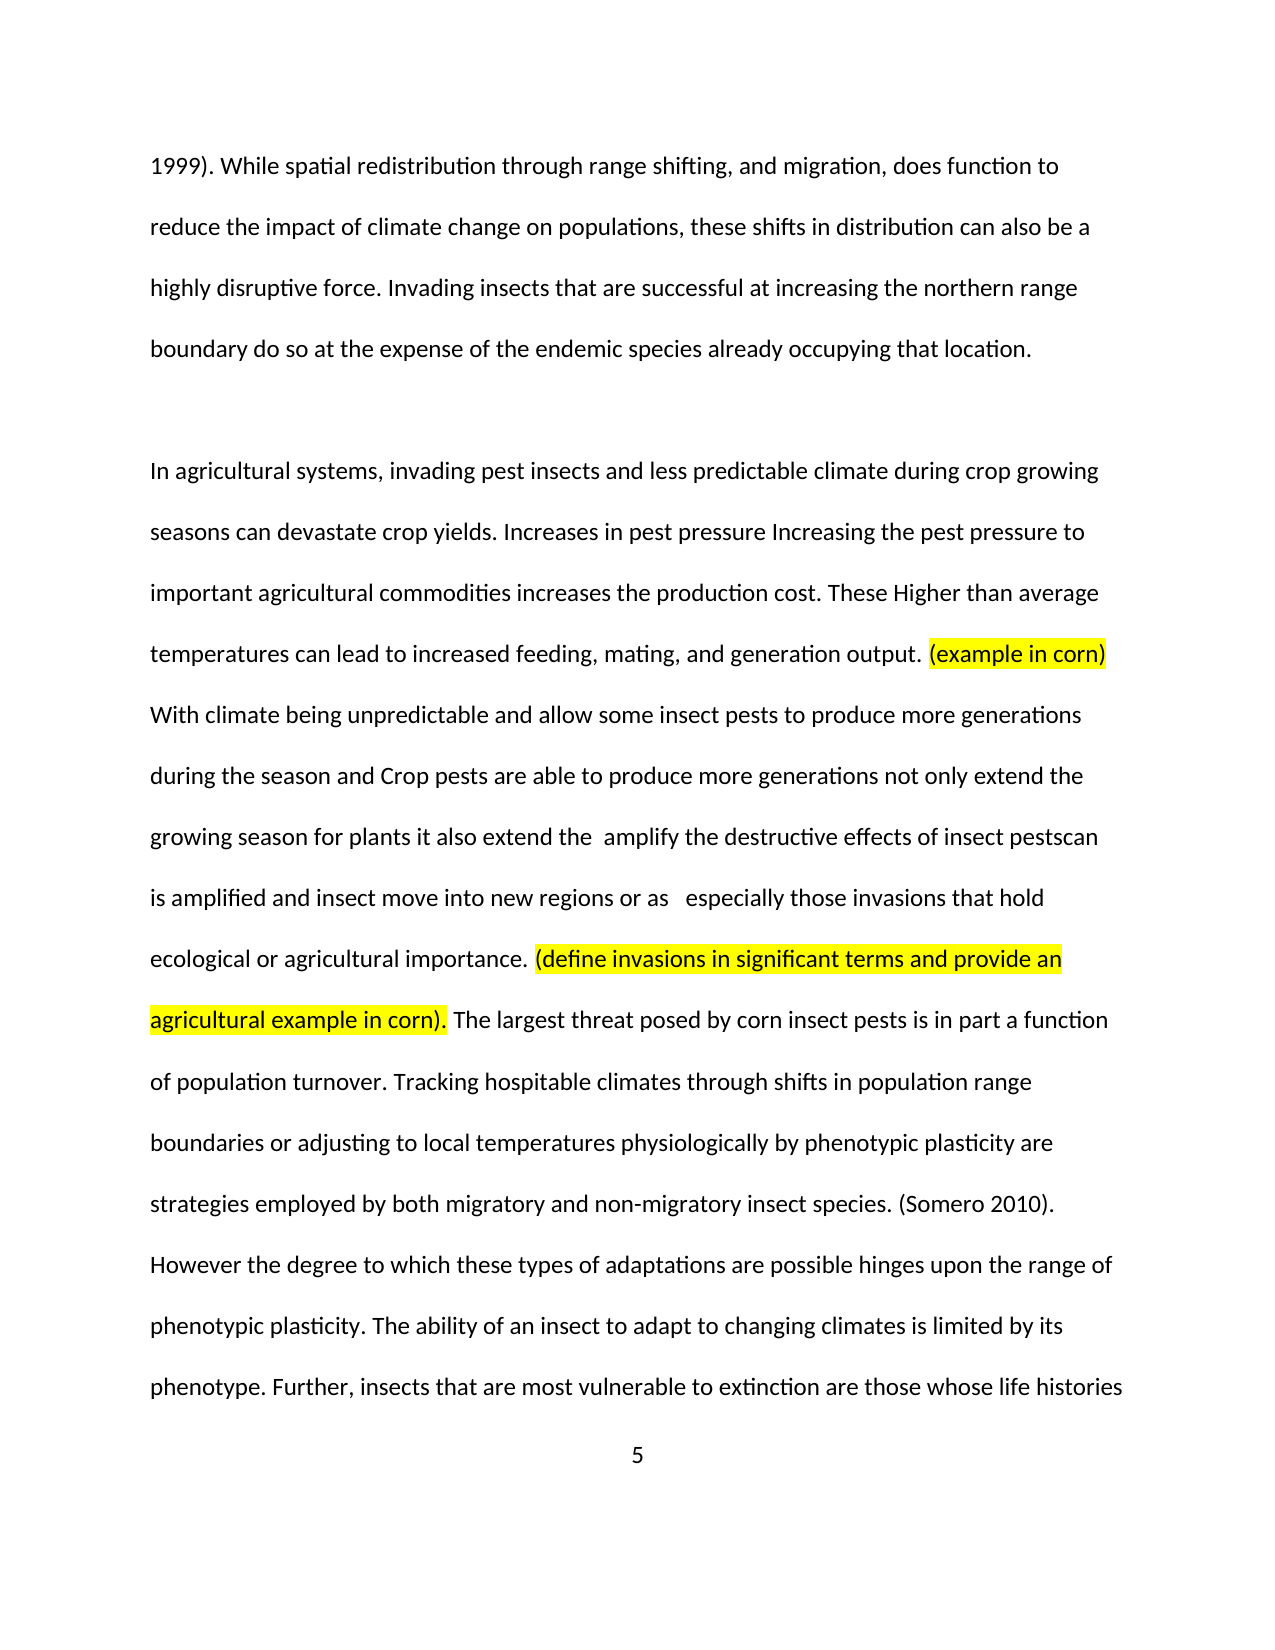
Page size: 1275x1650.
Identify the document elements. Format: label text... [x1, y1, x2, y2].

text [150, 150, 1125, 364]
